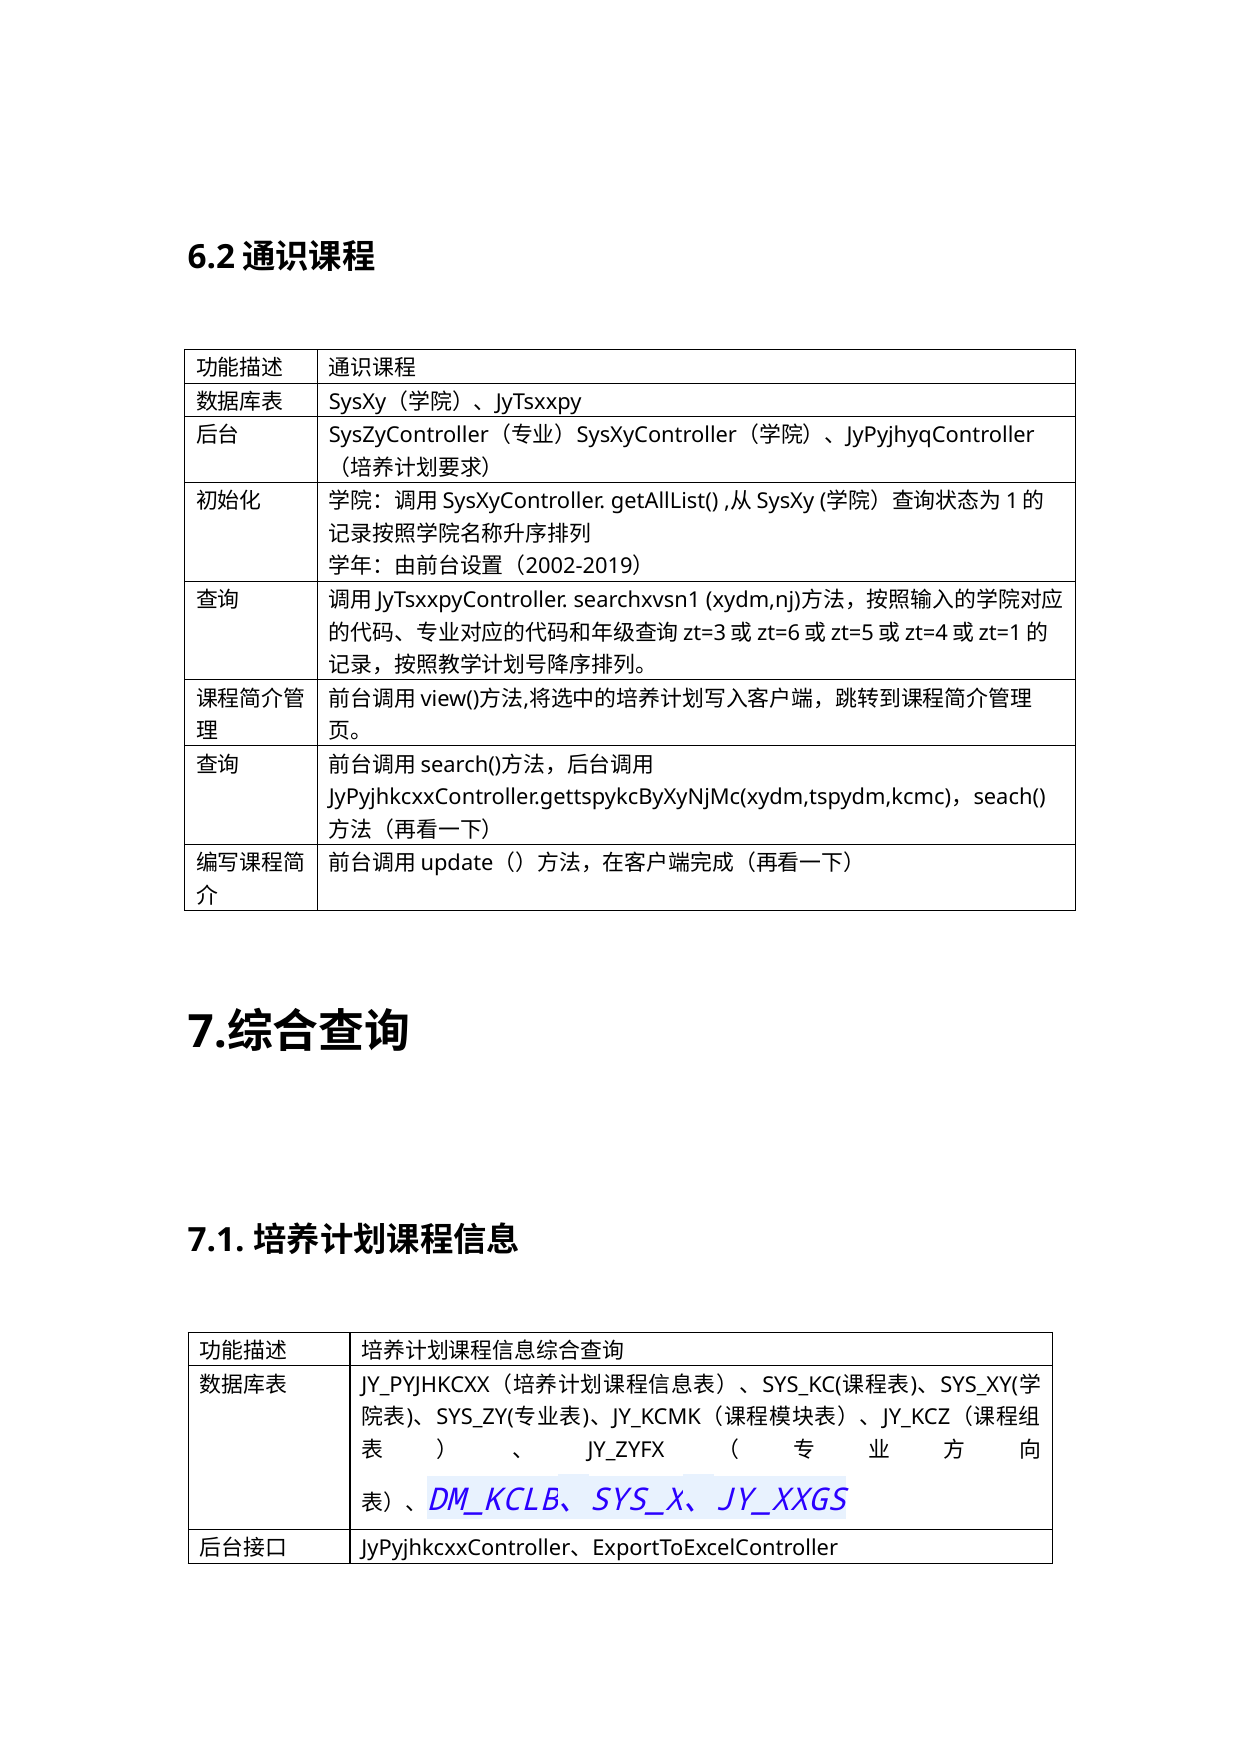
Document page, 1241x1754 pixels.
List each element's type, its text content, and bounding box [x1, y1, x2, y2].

table_header 功能描述 [185, 350, 317, 382]
table_cell 学院：调用SysXyController. getAllList() ,从SysXy (学院）查询状态为1的记录按照学院名称升序排列 学年：由前台设置（2002-2019） [318, 483, 1075, 581]
table_header 培养计划课程信息综合查询 [351, 1333, 1052, 1365]
table_cell JyPyjhkcxxController、ExportToExcelController [351, 1530, 1052, 1562]
table_cell 前台调用view()方法,将选中的培养计划写入客户端，跳转到课程简介管理页。 [318, 680, 1075, 745]
table_cell SysZyController（专业）SysXyController（学院）、JyPyjhyqController（培养计划要求） [318, 417, 1075, 482]
subtitle 7.综合查询 [187, 979, 1053, 1076]
table_cell 课程简介管理 [185, 680, 317, 745]
subtitle 6.2通识课程 [187, 222, 1053, 287]
subtitle 7.1. 培养计划课程信息 [187, 1204, 1053, 1269]
table_cell JY_PYJHKCXX（培养计划课程信息表）、SYS_KC(课程表)、SYS_XY(学院表)、SYS_ZY(专业表)、JY_KCMK（课程模块表）、JY_KCZ（课程组表）、JY_ZYFX（专业方向表）、DM_KCLB、SYS_X、JY_XXGS [351, 1366, 1052, 1529]
table_cell 查询 [185, 582, 317, 679]
table_cell 查询 [185, 746, 317, 844]
table_cell 编写课程简介 [185, 845, 317, 910]
table_header 通识课程 [318, 350, 1075, 382]
table_cell 数据库表 [189, 1366, 349, 1529]
table_cell 前台调用search()方法，后台调用JyPyjhkcxxController.gettspykcByXyNjMc(xydm,tspydm,kcmc)，seach()方法（再看一下） [318, 746, 1075, 844]
table_cell 初始化 [185, 483, 317, 581]
table_cell 数据库表 [185, 384, 317, 416]
table_cell 后台 [185, 417, 317, 482]
table_cell 前台调用update（）方法，在客户端完成（再看一下） [318, 845, 1075, 910]
table_cell 后台接口 [189, 1530, 349, 1562]
table_cell SysXy（学院）、JyTsxxpy [318, 384, 1075, 416]
table_header 功能描述 [189, 1333, 349, 1365]
table_cell 调用JyTsxxpyController. searchxvsn1 (xydm,nj)方法，按照输入的学院对应的代码、专业对应的代码和年级查询zt=3或zt=6或zt=5或zt=4或zt=1的记录，按照教学计划号降序排列。 [318, 582, 1075, 679]
